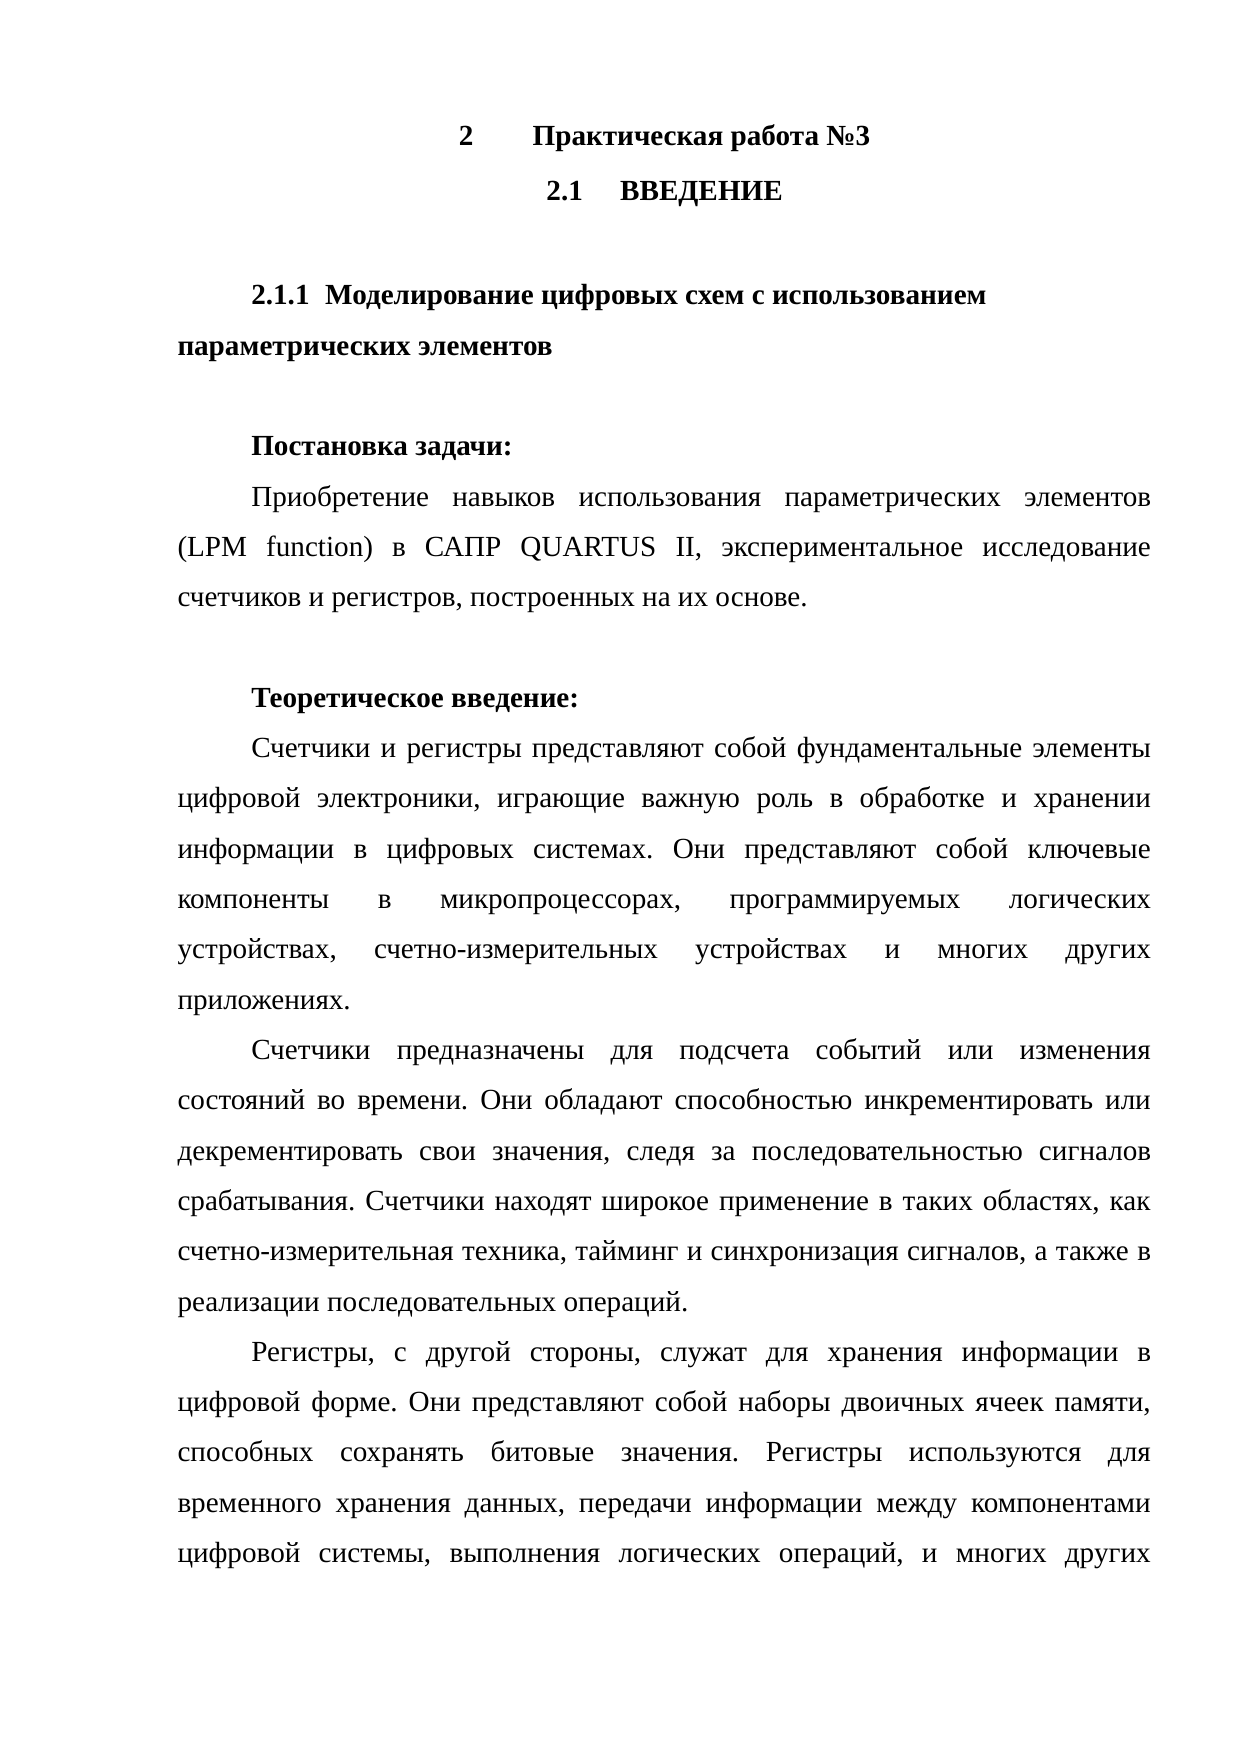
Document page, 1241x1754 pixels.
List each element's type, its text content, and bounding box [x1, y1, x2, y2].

subtitle Практическая работа №3 [177, 118, 1152, 152]
text Теоретическое введение: [177, 680, 1152, 713]
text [177, 1334, 1152, 1569]
text Счетчики предназначены для подсчета событий или изменения состояний во времени. Они обладают способностью инкрементировать или декрементировать свои значения, следя за последовательностью сигналов срабатывания. Счетчики находят широкое применение в таких областях, как счетно-измерительная техника, тайминг и синхронизация сигналов, а также в реализации последовательных операций. [177, 1032, 1152, 1317]
text Приобретение навыков использования параметрических элементов (LPM function) в САПР QUARTUS II, экспериментальное исследование счетчиков и регистров, построенных на их основе. [177, 479, 1152, 613]
subtitle ВВЕДЕНИЕ [177, 173, 1152, 206]
subtitle Моделирование цифровых схем с использованием параметрических элементов [177, 277, 1152, 361]
text Счетчики и регистры представляют собой фундаментальные элементы цифровой электроники, играющие важную роль в обработке и хранении информации в цифровых системах. Они представляют собой ключевые компоненты в микропроцессорах, программируемых логических устройствах, счетно-измерительных устройствах и многих других приложениях. [177, 730, 1152, 1015]
text Постановка задачи: [177, 428, 1152, 462]
